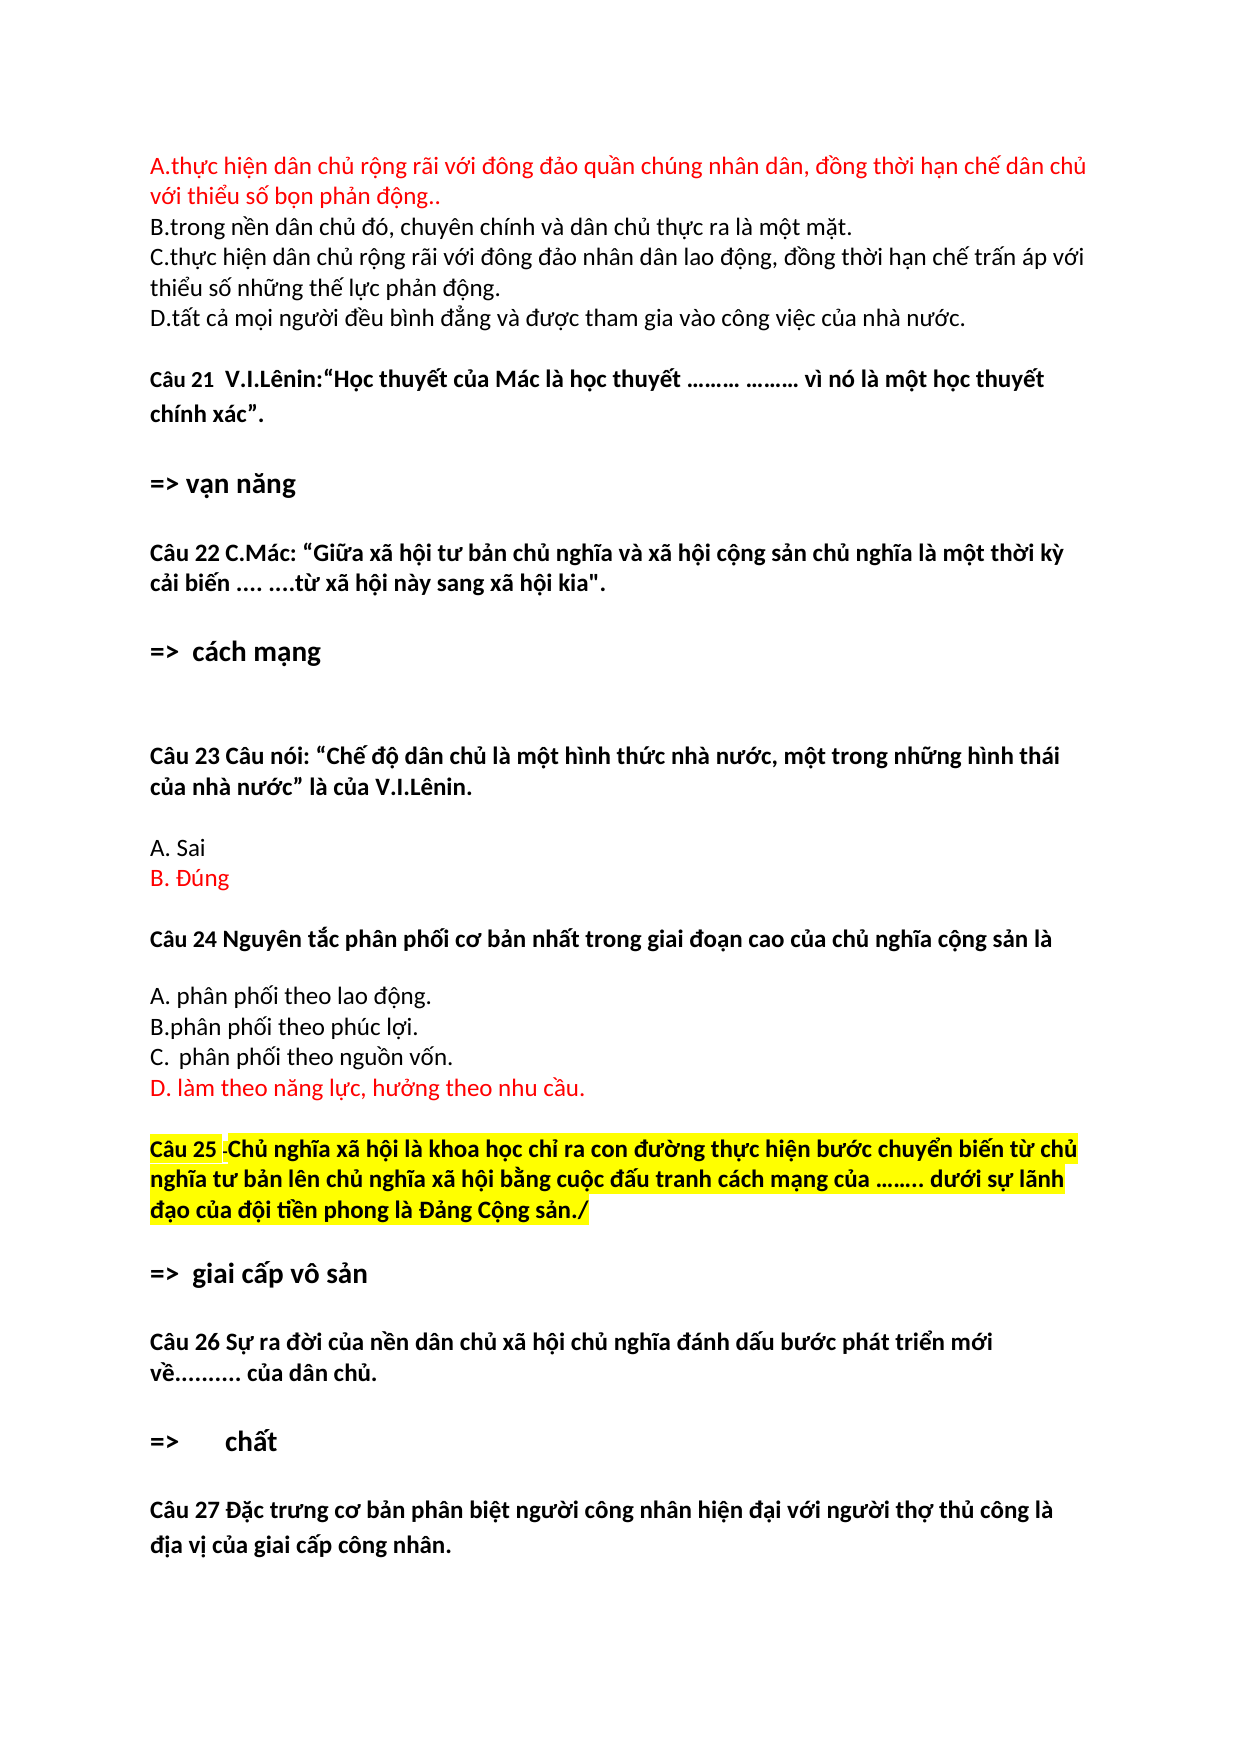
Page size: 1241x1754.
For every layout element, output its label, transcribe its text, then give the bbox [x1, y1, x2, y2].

text Câu 21 V.I.Lênin:“Học thuyết của Mác là học thuyết ……… ……… vì nó là một học thuyết chính xác”. [150, 364, 1090, 430]
text D.tất cả mọi người đều bình đẳng và được tham gia vào công việc của nhà nước. [150, 303, 1090, 333]
text => vạn năng [150, 465, 1090, 501]
text Câu 25 -Chủ nghĩa xã hội là khoa học chỉ ra con đường thực hiện bước chuyển biến từ chủ nghĩa tư bản lên chủ nghĩa xã hội bằng cuộc đấu tranh cách mạng của …….. dưới sự lãnh đạo của đội tiền phong là Đảng Cộng sản./ [589, 1133, 1090, 1225]
text => giai cấp vô sản [150, 1255, 1090, 1291]
text Câu 22 C.Mác: “Giữa xã hội tư bản chủ nghĩa và xã hội cộng sản chủ nghĩa là một thời kỳ cải biến .... ....từ xã hội này sang xã hội kia". [150, 537, 1090, 598]
text Câu 27 Đặc trưng cơ bản phân biệt người công nhân hiện đại với người thợ thủ công là địa vị của giai cấp công nhân. [150, 1494, 1090, 1561]
text B.phân phối theo phúc lợi. [150, 1011, 1090, 1042]
text C.thực hiện dân chủ rộng rãi với đông đảo nhân dân lao động, đồng thời hạn chế trấn áp với thiểu số những thế lực phản động. [150, 242, 1090, 303]
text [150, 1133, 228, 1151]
text B. Đúng [150, 862, 1090, 893]
text A. phân phối theo lao động. [150, 981, 1090, 1011]
text B.trong nền dân chủ đó, chuyên chính và dân chủ thực ra là một mặt. [150, 211, 1090, 242]
text C. phân phối theo nguồn vốn. [150, 1042, 1090, 1072]
text => chất [150, 1423, 1090, 1459]
text Câu 24 Nguyên tắc phân phối cơ bản nhất trong giai đoạn cao của chủ nghĩa cộng sản là [150, 923, 1090, 954]
text A. Sai [150, 832, 1090, 862]
text D. làm theo năng lực, hưởng theo nhu cầu. [150, 1072, 1090, 1103]
text Câu 26 Sự ra đời của nền dân chủ xã hội chủ nghĩa đánh dấu bước phát triển mới về.......... của dân chủ. [150, 1326, 1090, 1387]
text => cách mạng [150, 633, 1090, 669]
text Câu 23 Câu nói: “Chế độ dân chủ là một hình thức nhà nước, một trong những hình thái của nhà nước” là của V.I.Lênin. [150, 740, 1090, 801]
text A.thực hiện dân chủ rộng rãi với đông đảo quần chúng nhân dân, đồng thời hạn chế dân chủ với thiểu số bọn phản động.. [150, 150, 1090, 211]
